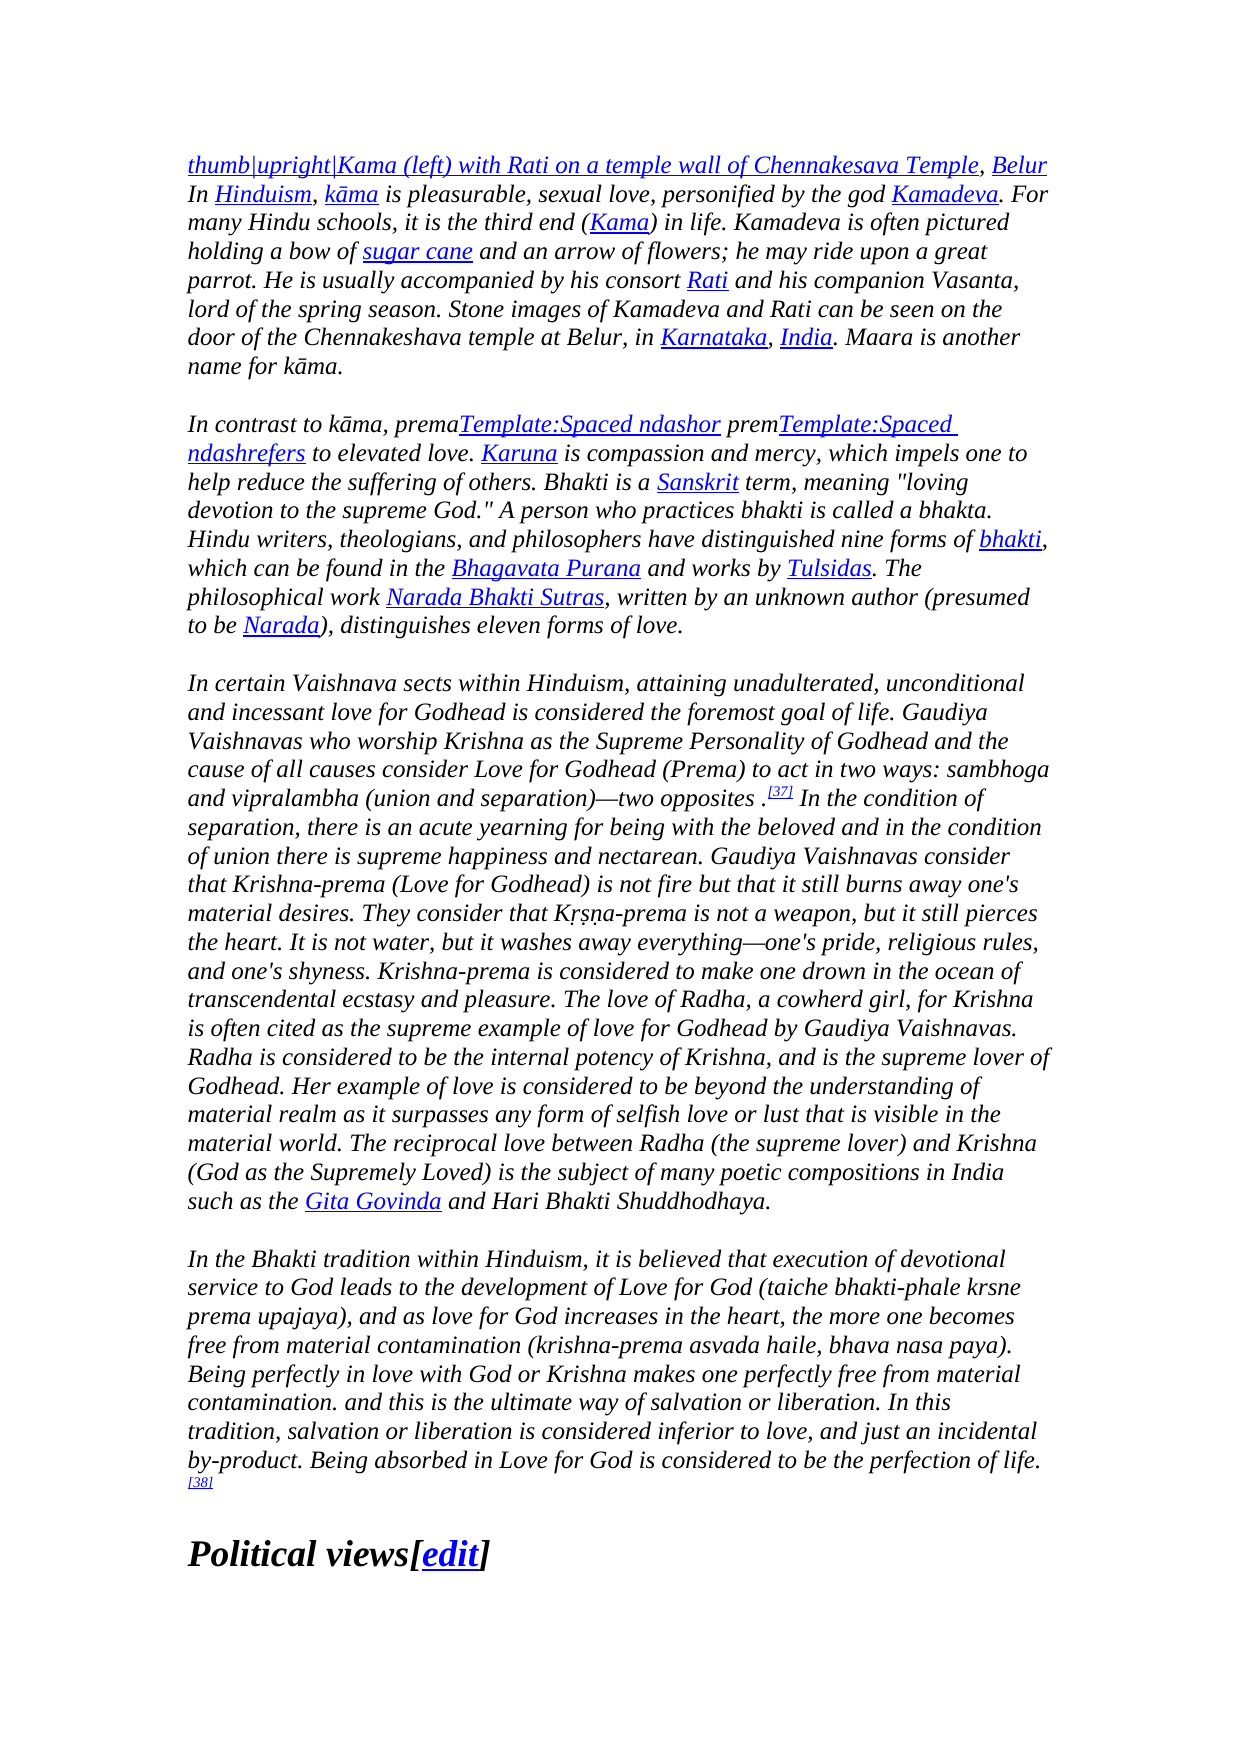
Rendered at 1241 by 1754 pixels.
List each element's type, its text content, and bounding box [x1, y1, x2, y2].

text thumb|upright|Kama (left) with Rati on a temple wall of Chennakesava Temple, Belur In Hinduism, kāma is pleasurable, sexual love, personified by the god Kamadeva. For many Hindu schools, it is the third end (Kama) in life. Kamadeva is often pictured holding a bow of sugar cane and an arrow of flowers; he may ride upon a great parrot. He is usually accompanied by his consort Rati and his companion Vasanta, lord of the spring season. Stone images of Kamadeva and Rati can be seen on the door of the Chennakeshava temple at Belur, in Karnataka, India. Maara is another name for kāma. [187, 150, 1053, 380]
text In certain Vaishnava sects within Hinduism, attaining unadulterated, unconditional and incessant love for Godhead is considered the foremost goal of life. Gaudiya Vaishnavas who worship Krishna as the Supreme Personality of Godhead and the cause of all causes consider Love for Godhead (Prema) to act in two ways: sambhoga and vipralambha (union and separation)—two opposites .[37] In the condition of separation, there is an acute yearning for being with the beloved and in the condition of union there is supreme happiness and nectarean. Gaudiya Vaishnavas consider that Krishna-prema (Love for Godhead) is not fire but that it still burns away one's material desires. They consider that Kṛṣṇa-prema is not a weapon, but it still pierces the heart. It is not water, but it washes away everything—one's pride, religious rules, and one's shyness. Krishna-prema is considered to make one drown in the ocean of transcendental ecstasy and pleasure. The love of Radha, a cowherd girl, for Krishna is often cited as the supreme example of love for Godhead by Gaudiya Vaishnavas. Radha is considered to be the internal potency of Krishna, and is the supreme lover of Godhead. Her example of love is considered to be beyond the understanding of material realm as it surpasses any form of selfish love or lust that is visible in the material world. The reciprocal love between Radha (the supreme lover) and Krishna (God as the Supremely Loved) is the subject of many poetic compositions in India such as the Gita Govinda and Hari Bhakti Shuddhodhaya. [187, 668, 1053, 1214]
subtitle Political views[edit] [187, 1532, 1053, 1575]
text In contrast to kāma, premaTemplate:Spaced ndashor premTemplate:Spaced ndashrefers to elevated love. Karuna is compassion and mercy, which impels one to help reduce the suffering of others. Bhakti is a Sanskrit term, meaning "loving devotion to the supreme God." A person who practices bhakti is called a bhakta. Hindu writers, theologians, and philosophers have distinguished nine forms of bhakti, which can be found in the Bhagavata Purana and works by Tulsidas. The philosophical work Narada Bhakti Sutras, written by an unknown author (presumed to be Narada), distinguishes eleven forms of love. [187, 409, 1053, 639]
text In the Bhakti tradition within Hinduism, it is believed that execution of devotional service to God leads to the development of Love for God (taiche bhakti-phale krsne prema upajaya), and as love for God increases in the heart, the more one becomes free from material contamination (krishna-prema asvada haile, bhava nasa paya). Being perfectly in love with God or Krishna makes one perfectly free from material contamination. and this is the ultimate way of salvation or liberation. In this tradition, salvation or liberation is considered inferior to love, and just an incidental by-product. Being absorbed in Love for God is considered to be the perfection of life.[38] [187, 1244, 1053, 1502]
